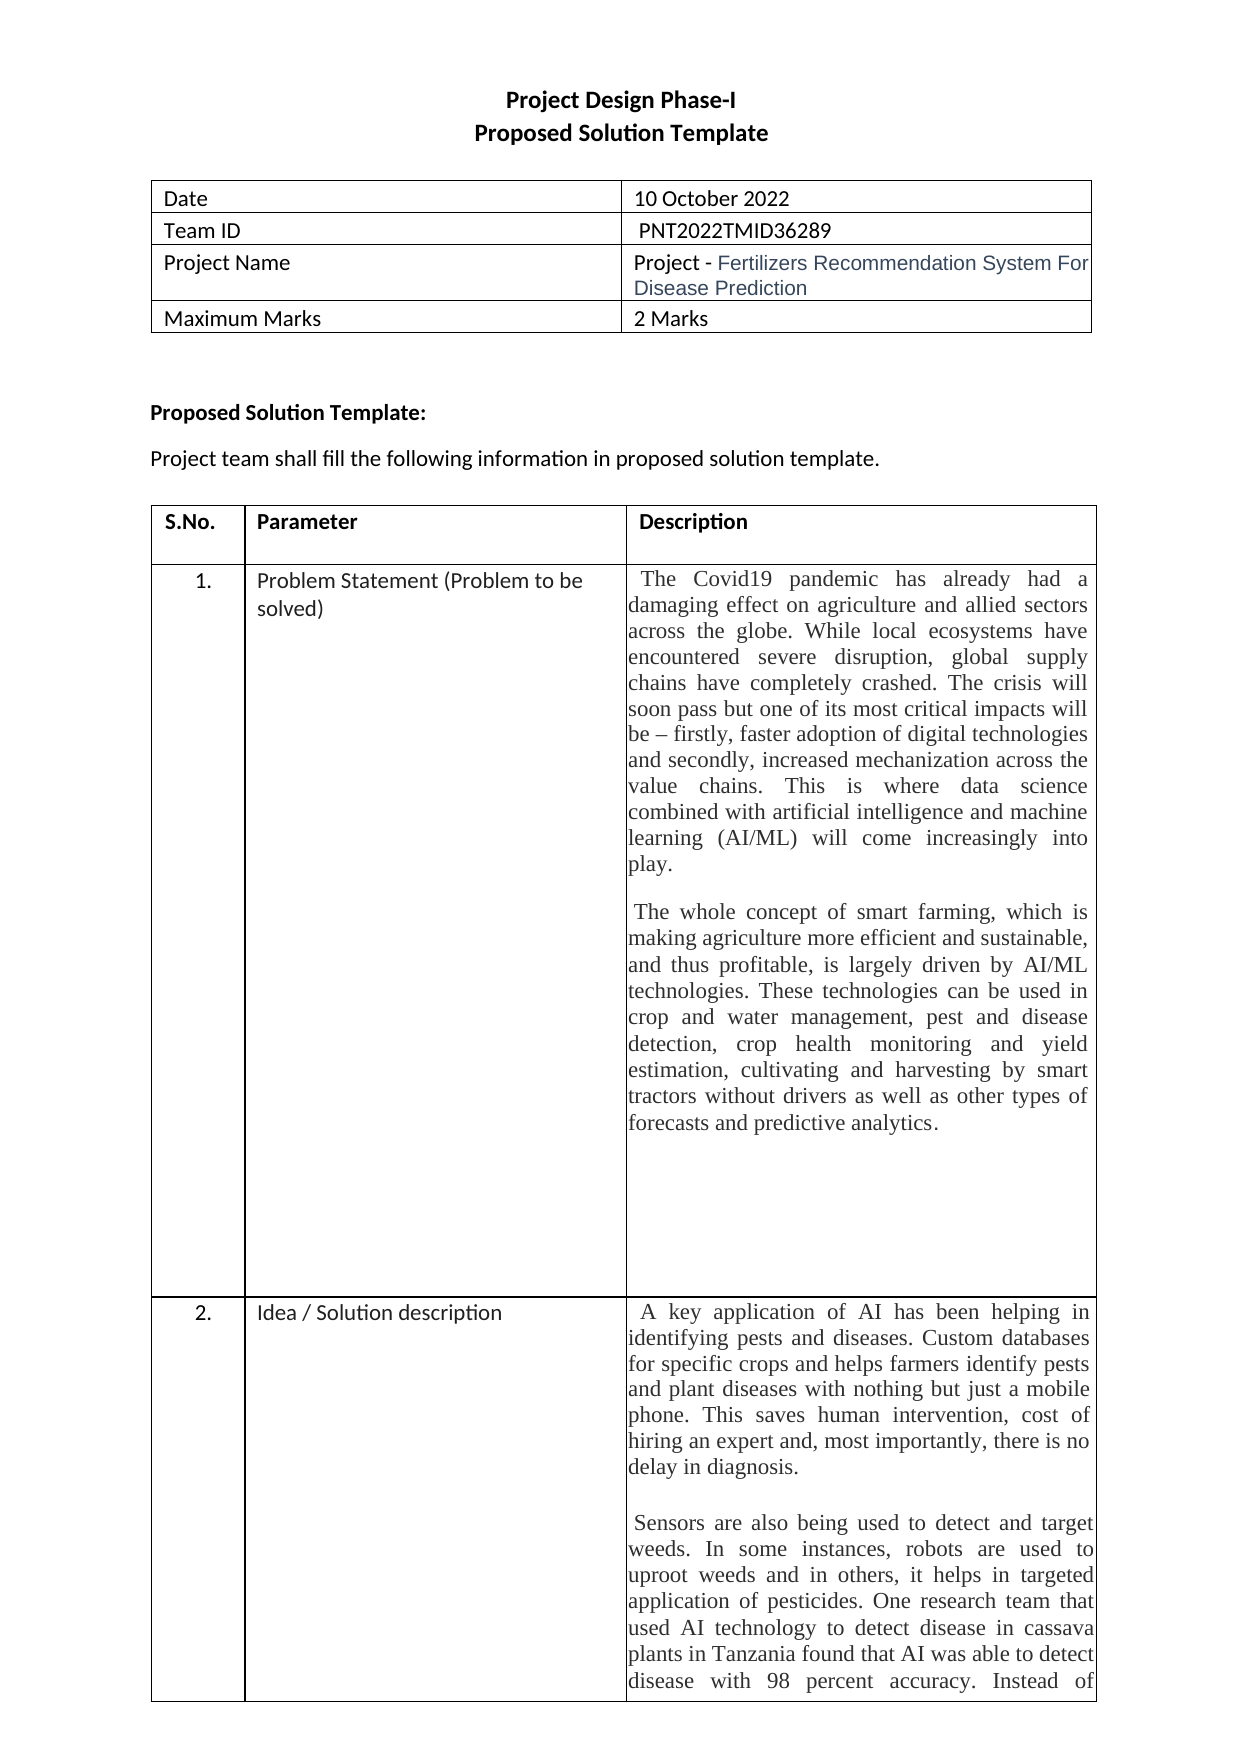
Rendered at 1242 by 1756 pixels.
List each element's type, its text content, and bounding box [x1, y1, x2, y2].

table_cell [246, 1298, 626, 1701]
table_header S.No. [152, 506, 244, 564]
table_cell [627, 1298, 1096, 1701]
table_cell 1. [152, 565, 244, 1296]
table_header Description [627, 506, 1096, 564]
table_header Parameter [246, 506, 626, 564]
table_cell Project Name [152, 245, 621, 300]
text Proposed Solution Template [143, 117, 1100, 147]
table_cell PNT2022TMID36289 [622, 213, 1091, 244]
text Project Design Phase-I [143, 84, 1099, 114]
table_header 10 October 2022 [622, 181, 1091, 212]
table_cell Team ID [152, 213, 621, 244]
text Proposed Solution Template: [150, 398, 1100, 426]
table_cell The Covid19 pandemic has already had a damaging effect on agriculture and allied sectors across the globe. While local ecosystems have encountered severe disruption, global supply chains have completely crashed. The crisis will soon pass but one of its most critical impacts will be – firstly, faster adoption of digital technologies and secondly, increased mechanization across the value chains. This is where data science combined with artificial intelligence and machine learning (AI/ML) will come increasingly into play. The whole concept of smart farming, which is making agriculture more efficient and sustainable, and thus profitable, is largely driven by AI/ML technologies. These technologies can be used in crop and water management, pest and disease detection, crop health monitoring and yield estimation, cultivating and harvesting by smart tractors without drivers as well as other types of forecasts and predictive analytics. [627, 565, 1096, 1296]
text Project team shall fill the following information in proposed solution template. [150, 444, 1100, 473]
table_cell 2 Marks [622, 301, 1091, 332]
table_cell Maximum Marks [152, 301, 621, 332]
table_header Date [152, 181, 621, 212]
table_cell Problem Statement (Problem to be solved) [246, 565, 626, 1296]
table_cell 2. [152, 1298, 244, 1701]
table_cell Project - Fertilizers Recommendation System For Disease Prediction [622, 245, 1091, 300]
